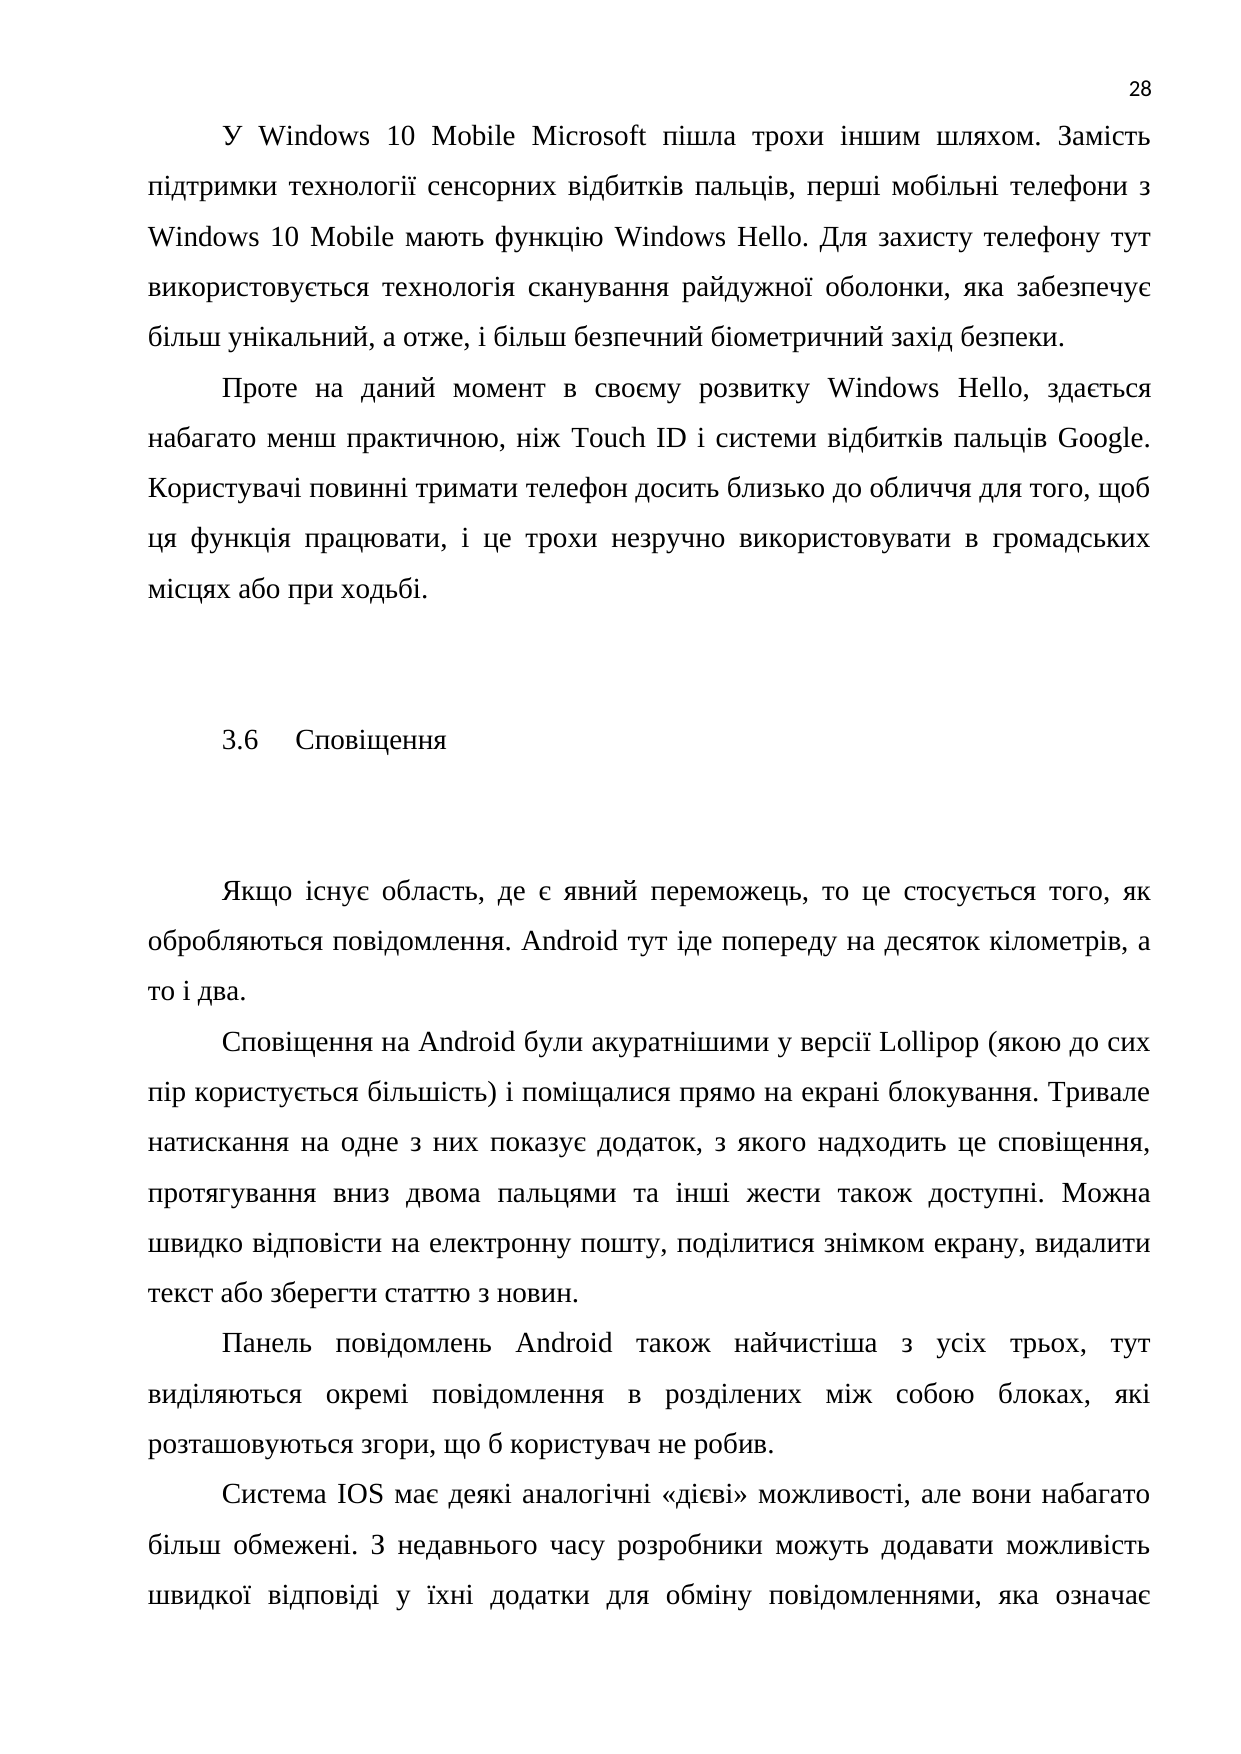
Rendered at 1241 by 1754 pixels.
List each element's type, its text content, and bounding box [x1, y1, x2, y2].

text Сповіщення на Android були акуратнішими у версії Lollipop (якою до сих пір користується більшість) і поміщалися прямо на екрані блокування. Тривале натискання на одне з них показує додаток, з якого надходить це сповіщення, протягування вниз двома пальцями та інші жести також доступні. Можна швидко відповісти на електронну пошту, поділитися знімком екрану, видалити текст або зберегти статтю з новин. [148, 1024, 1152, 1309]
text Якщо існує область, де є явний переможець, то це стосується того, як обробляються повідомлення. Android тут іде попереду на десяток кілометрів, а то і два. [148, 873, 1152, 1007]
text Проте на даний момент в своєму розвитку Windows Hello, здається набагато менш практичною, ніж Touch ID і системи відбитків пальців Google. Користувачі повинні тримати телефон досить близько до обличчя для того, щоб ця функція працювати, і це трохи незручно використовувати в громадських місцях або при ходьбі. [148, 370, 1152, 604]
text Панель повідомлень Android також найчистіша з усіх трьох, тут виділяються окремі повідомлення в розділених між собою блоках, які розташовуються згори, що б користувач не робив. [148, 1326, 1152, 1460]
text У Windows 10 Mobile Microsoft пішла трохи іншим шляхом. Замість підтримки технології сенсорних відбитків пальців, перші мобільні телефони з Windows 10 Mobile мають функцію Windows Hello. Для захисту телефону тут використовується технологія сканування райдужної оболонки, яка забезпечує більш унікальний, а отже, і більш безпечний біометричний захід безпеки. [148, 118, 1152, 353]
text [148, 1477, 1152, 1611]
list Сповіщення [148, 722, 1152, 755]
